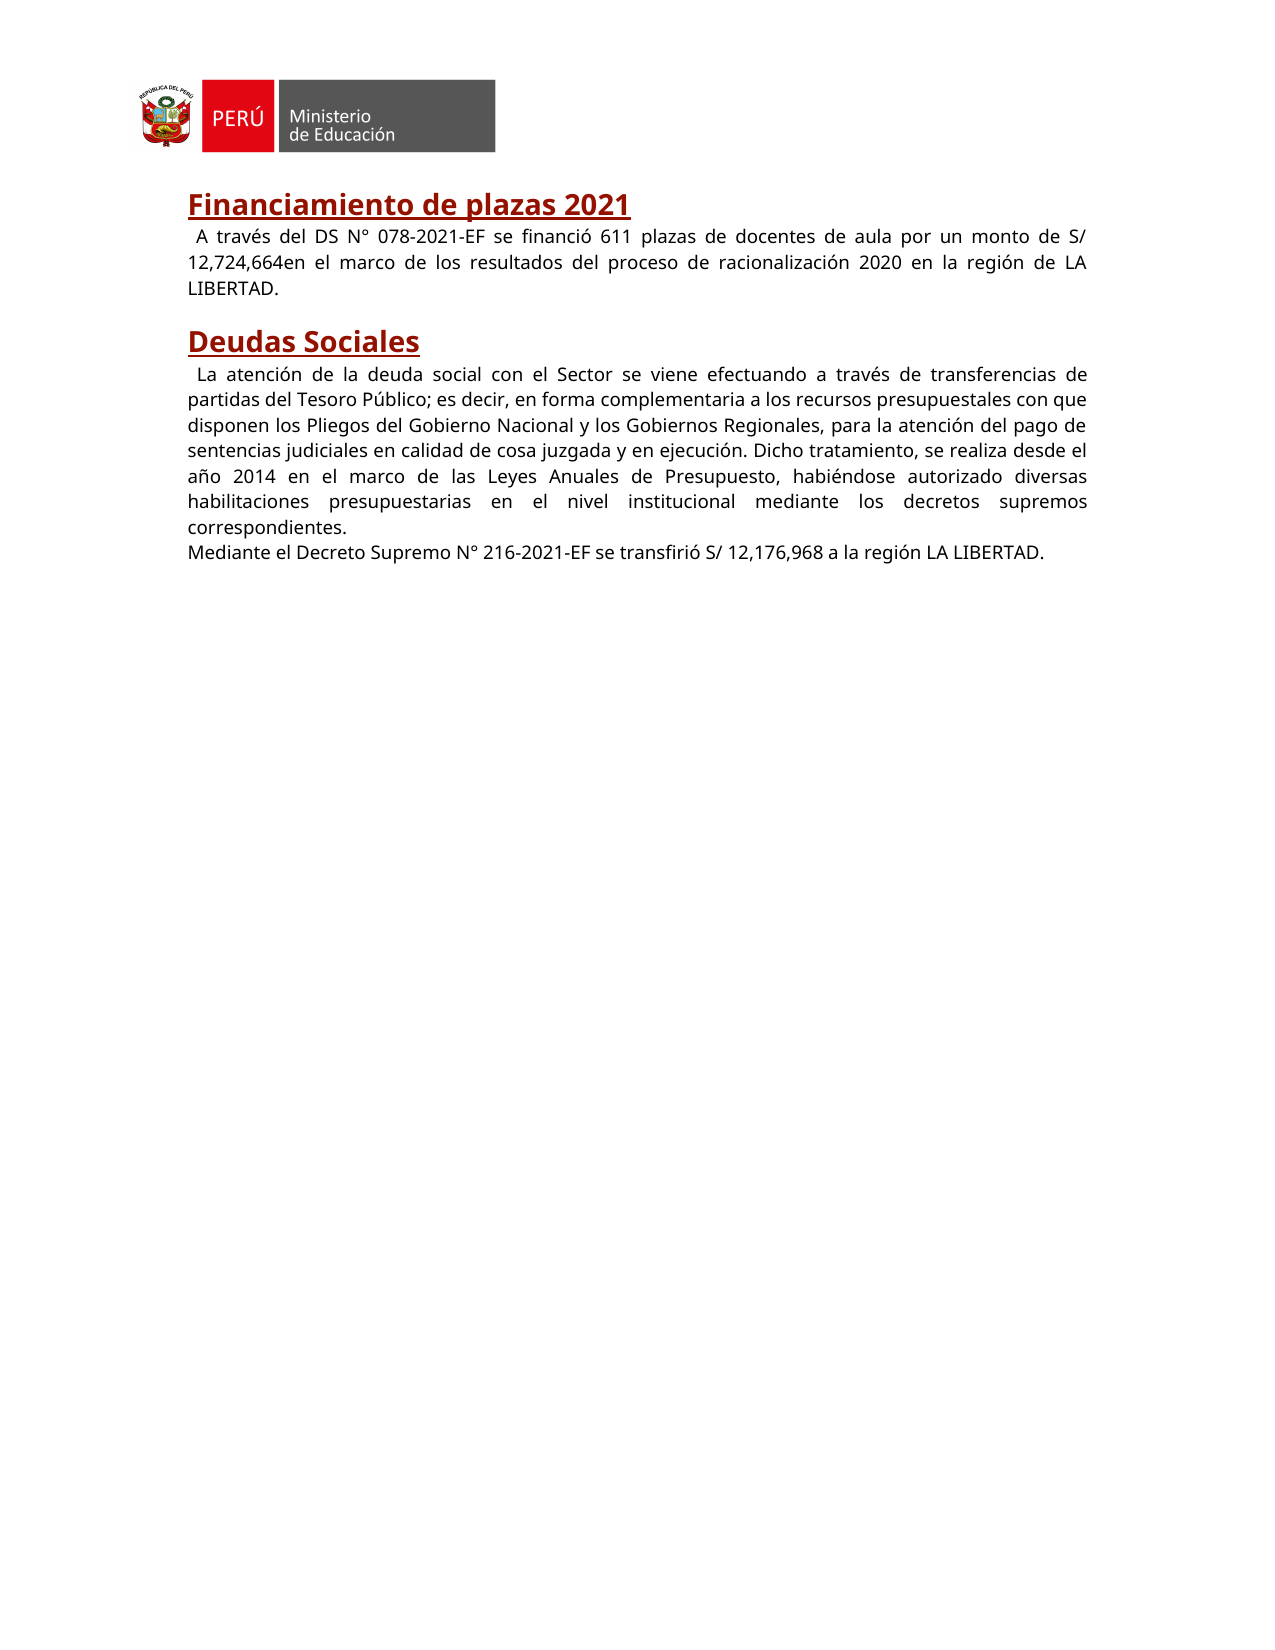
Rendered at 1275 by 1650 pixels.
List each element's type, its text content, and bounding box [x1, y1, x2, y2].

subtitle A través del DS N° 078-2021-EF se financió 611 plazas de docentes de aula por un monto de S/ 12,724,664en el marco de los resultados del proceso de racionalización 2020 en la región de LA LIBERTAD. [187, 224, 1088, 300]
picture [128, 75, 502, 156]
subtitle La atención de la deuda social con el Sector se viene efectuando a través de transferencias de partidas del Tesoro Público; es decir, en forma complementaria a los recursos presupuestales con que disponen los Pliegos del Gobierno Nacional y los Gobiernos Regionales, para la atención del pago de sentencias judiciales en calidad de cosa juzgada y en ejecución. Dicho tratamiento, se realiza desde el año 2014 en el marco de las Leyes Anuales de Presupuesto, habiéndose autorizado diversas habilitaciones presupuestarias en el nivel institucional mediante los decretos supremos correspondientes. [187, 361, 1088, 539]
subtitle Deudas Sociales [187, 321, 1087, 361]
subtitle Mediante el Decreto Supremo N° 216-2021-EF se transfirió S/ 12,176,968 a la región LA LIBERTAD. [187, 539, 1088, 565]
subtitle Financiamiento de plazas 2021 [187, 184, 1087, 224]
